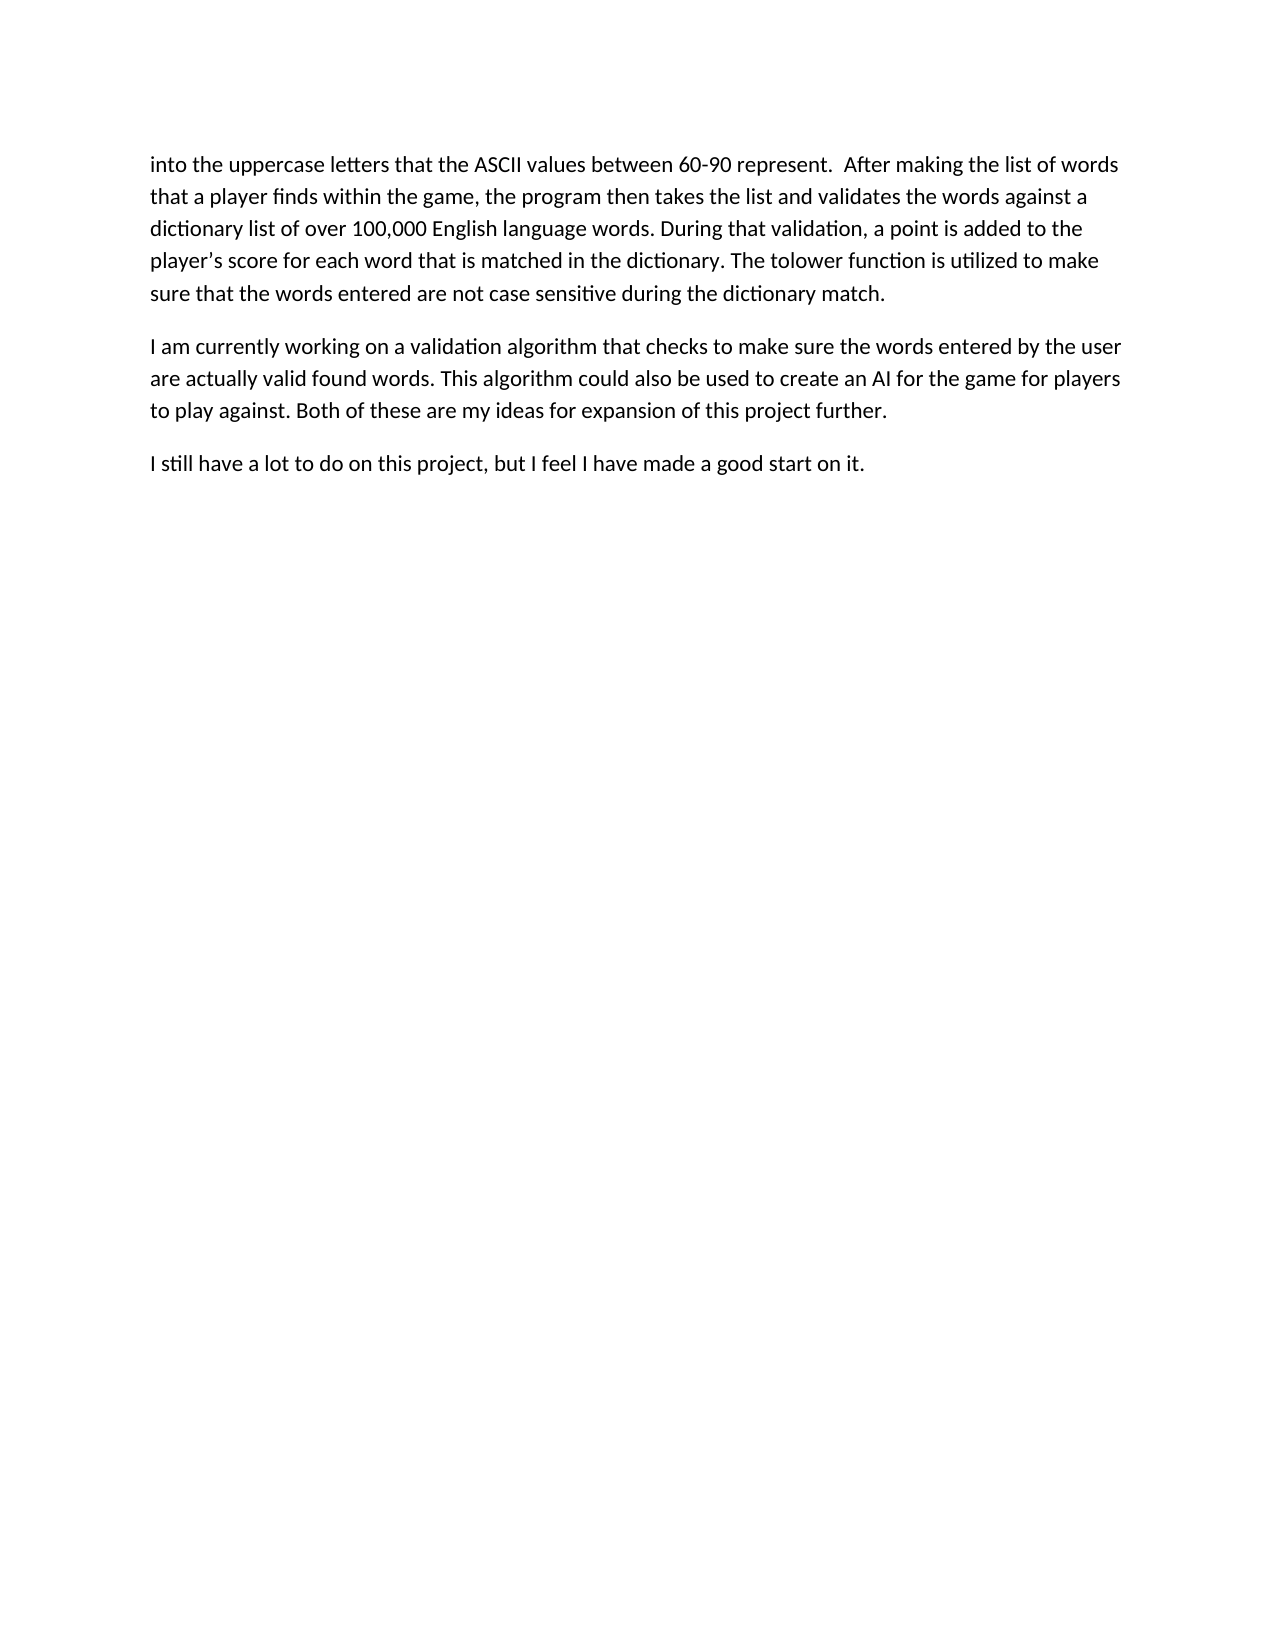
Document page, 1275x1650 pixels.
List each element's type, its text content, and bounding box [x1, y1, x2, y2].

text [150, 150, 1125, 307]
text I still have a lot to do on this project, but I feel I have made a good start on it. [150, 449, 1125, 477]
text I am currently working on a validation algorithm that checks to make sure the words entered by the user are actually valid found words. This algorithm could also be used to create an AI for the game for players to play against. Both of these are my ideas for expansion of this project further. [150, 332, 1125, 424]
